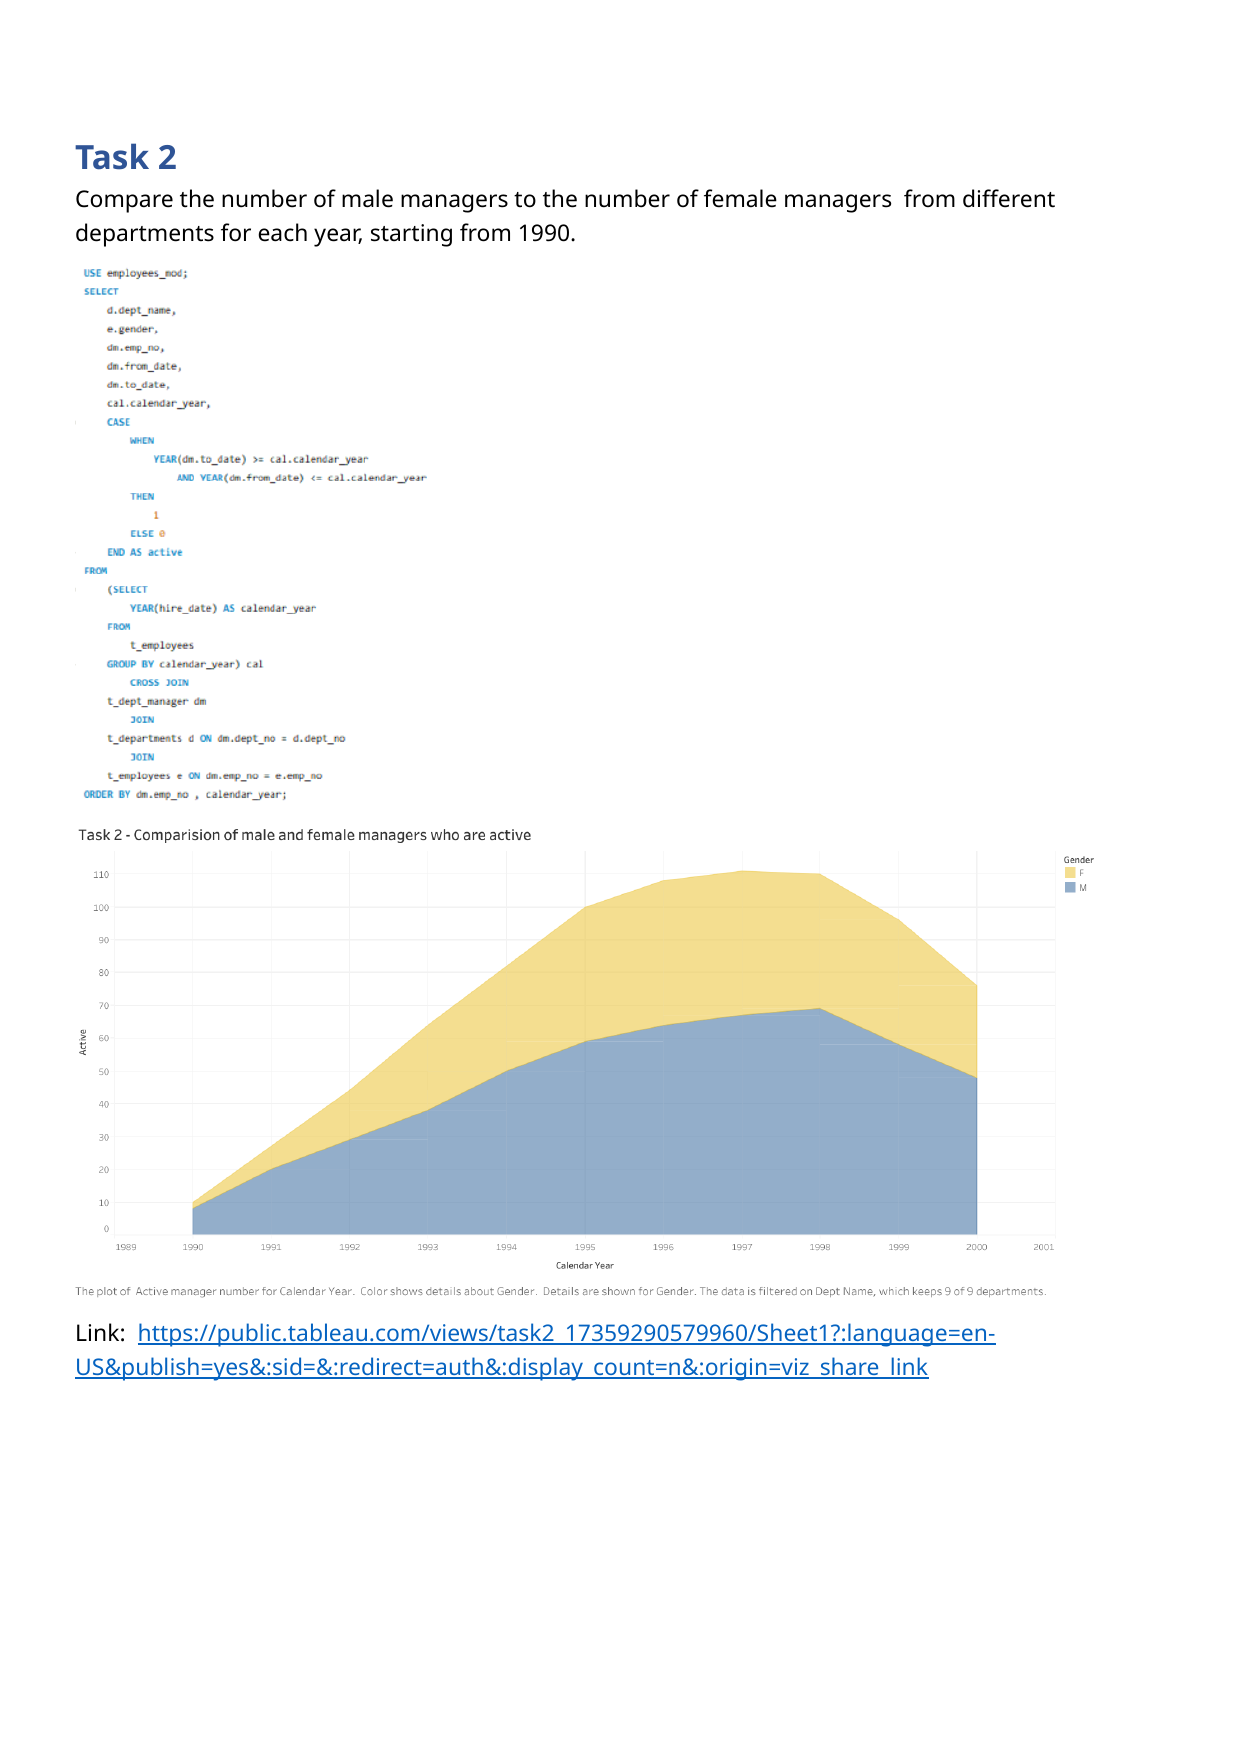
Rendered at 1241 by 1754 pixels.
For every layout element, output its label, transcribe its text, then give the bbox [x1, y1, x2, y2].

picture [75, 819, 1166, 1299]
picture [75, 266, 879, 801]
text Compare the number of male managers to the number of female managers from different departments for each year, starting from 1990. [75, 183, 1165, 248]
text Link: https://public.tableau.com/views/task2_17359290579960/Sheet1?:language=en-US&publish=yes&:sid=&:redirect=auth&:display_count=n&:origin=viz_share_link [75, 1317, 1165, 1382]
subtitle Task 2 [75, 134, 1165, 179]
